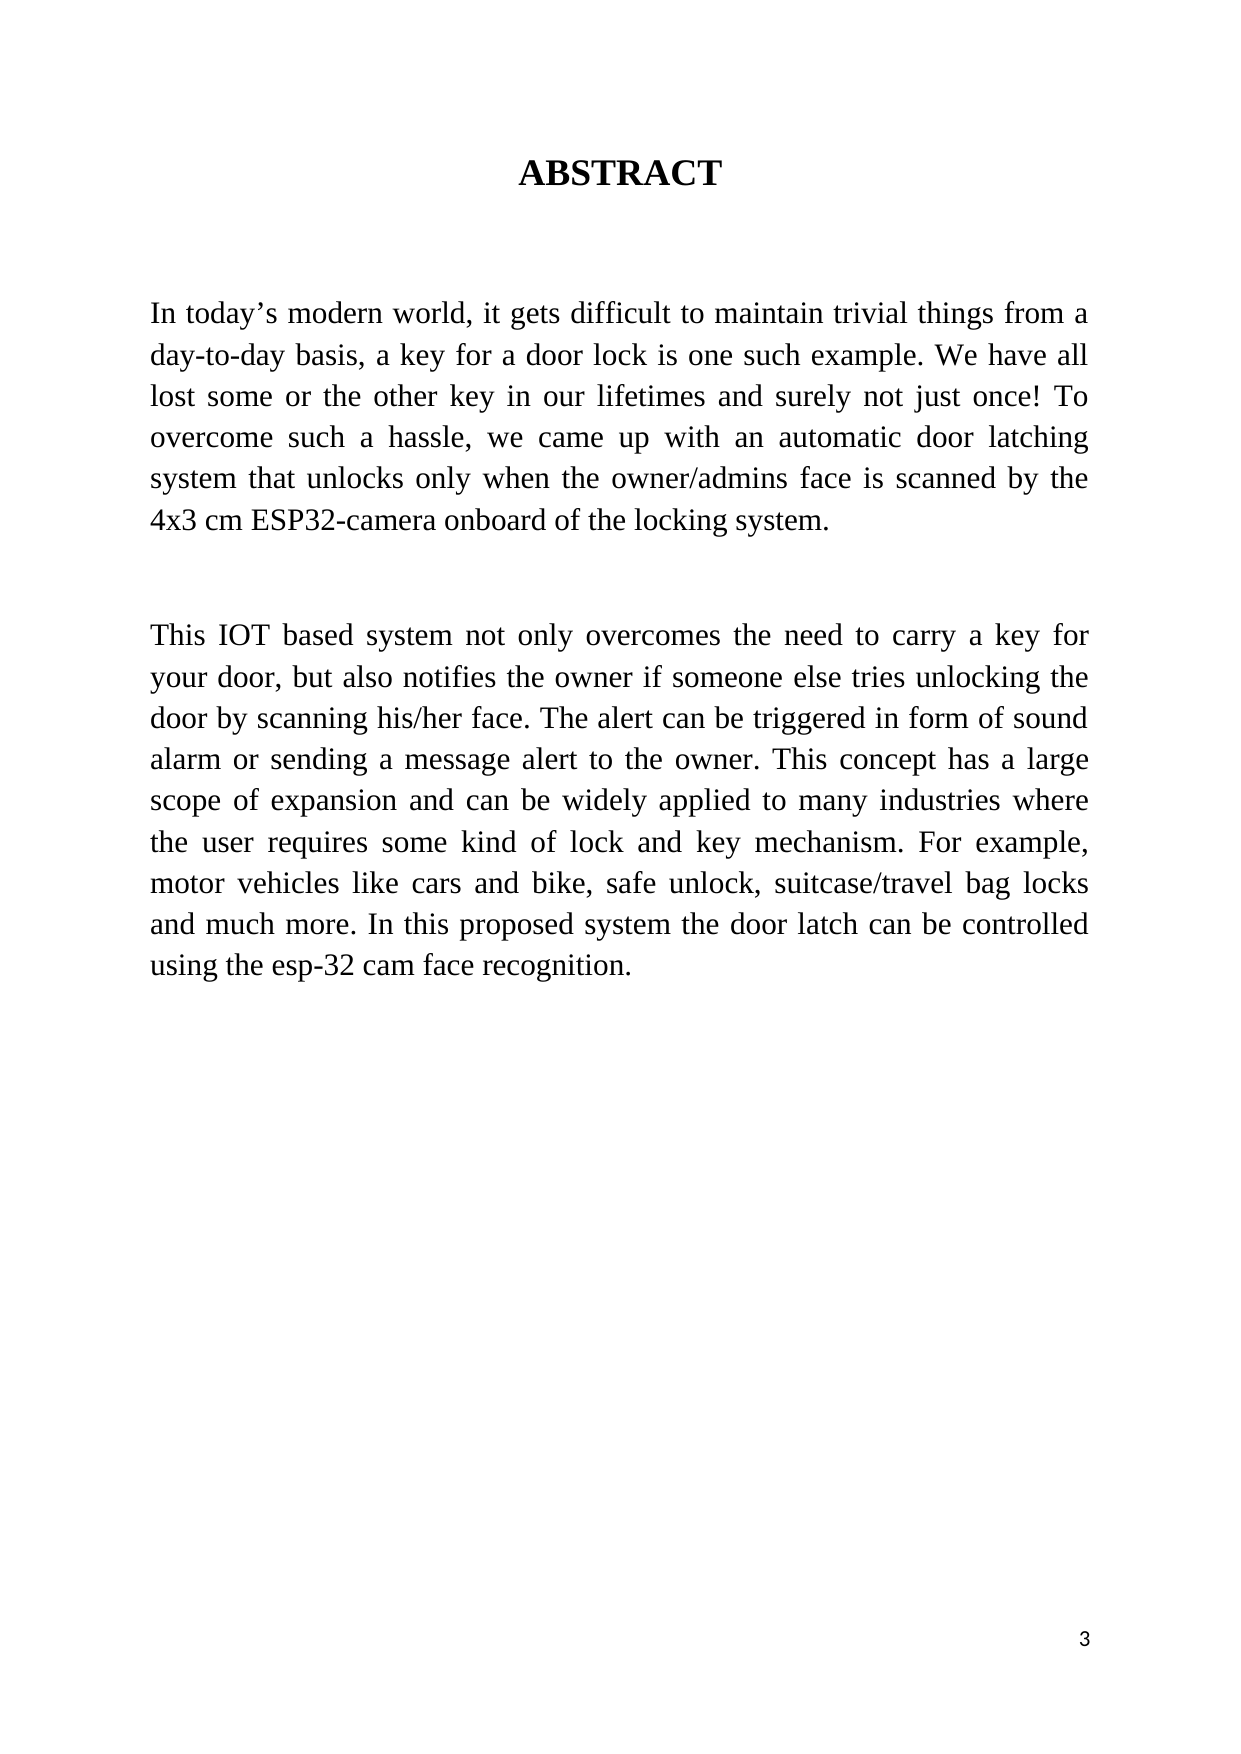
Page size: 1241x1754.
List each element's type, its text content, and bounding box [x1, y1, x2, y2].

text In today’s modern world, it gets difficult to maintain trivial things from a day-to-day basis, a key for a door lock is one such example. We have all lost some or the other key in our lifetimes and surely not just once! To overcome such a hassle, we came up with an automatic door latching system that unlocks only when the owner/admins face is scanned by the 4x3 cm ESP32-camera onboard of the locking system. [150, 294, 1090, 537]
text This IOT based system not only overcomes the need to carry a key for your door, but also notifies the owner if someone else tries unlocking the door by scanning his/her face. The alert can be triggered in form of sound alarm or sending a message alert to the owner. This concept has a large scope of expansion and can be widely applied to many industries where the user requires some kind of lock and key mechanism. For example, motor vehicles like cars and bike, safe unlock, suitcase/travel bag locks and much more. In this proposed system the door latch can be controlled using the esp-32 cam face recognition. [150, 617, 1090, 983]
text ABSTRACT [150, 150, 1090, 193]
